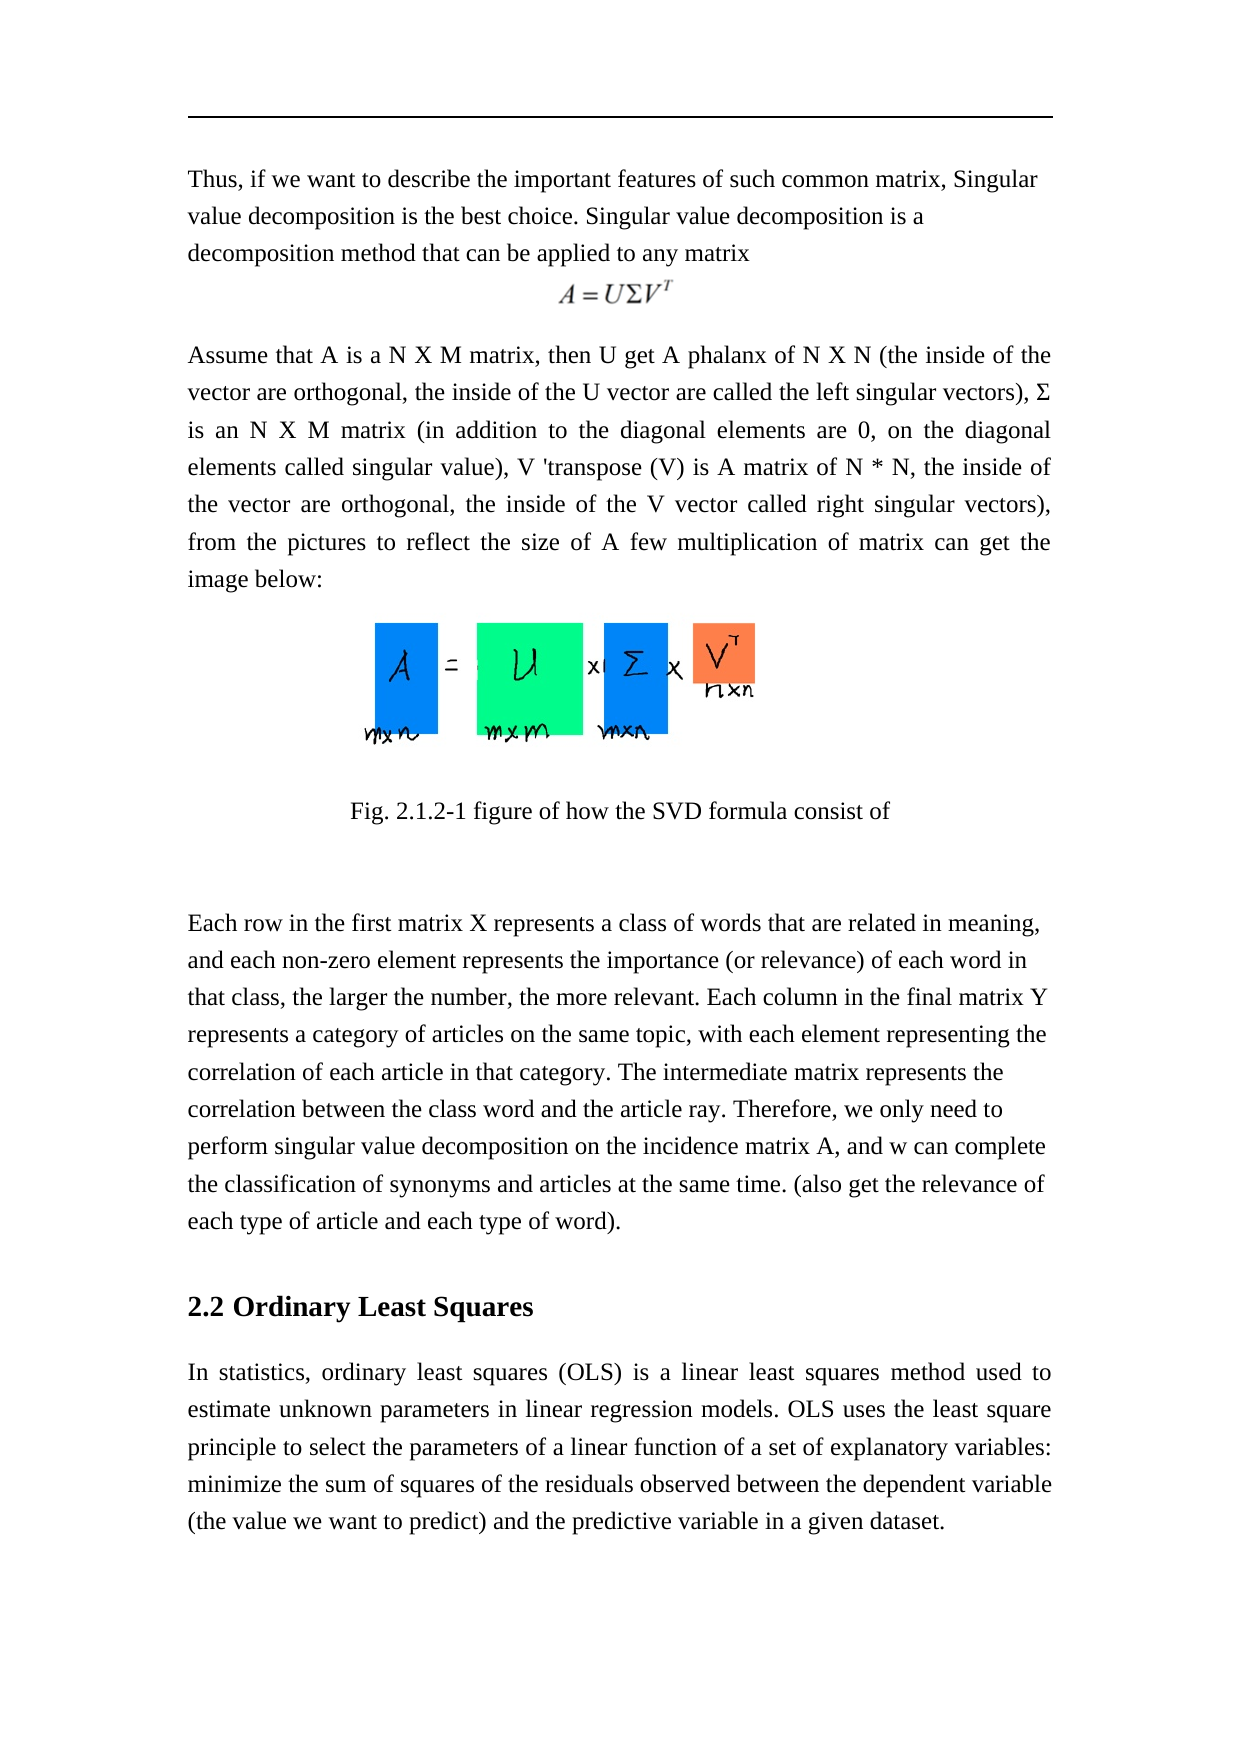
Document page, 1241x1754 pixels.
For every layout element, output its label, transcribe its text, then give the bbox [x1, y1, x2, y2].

picture [343, 598, 898, 763]
text Each row in the first matrix X represents a class of words that are related in meaning, and each non-zero element represents the importance (or relevance) of each word in that class, the larger the number, the more relevant. Each column in the final matrix Y represents a category of articles on the same topic, with each element representing the correlation of each article in that category. The intermediate matrix represents the correlation between the class word and the article ray. Therefore, we only need to perform singular value decomposition on the incidence matrix A, and w can complete the classification of synonyms and articles at the same time. (also get the relevance of each type of article and each type of word). [187, 906, 1053, 1237]
text Thus, if we want to describe the important features of such common matrix, Singular value decomposition is the best choice. Singular value decomposition is a decomposition method that can be applied to any matrix [187, 162, 1053, 269]
text In statistics, ordinary least squares (OLS) is a linear least squares method used to estimate unknown parameters in linear regression models. OLS uses the least square principle to select the parameters of a linear function of a set of explanatory variables: minimize the sum of squares of the residuals observed between the dependent variable (the value we want to predict) and the predictive variable in a given dataset. [187, 1355, 1053, 1537]
text Fig. 2.1.2-1 figure of how the SVD formula consist of [187, 794, 1053, 826]
list Ordinary Least Squares [187, 1273, 1053, 1338]
picture [553, 273, 687, 315]
text Assume that A is a N X M matrix, then U get A phalanx of N X N (the inside of the vector are orthogonal, the inside of the U vector are called the left singular vectors), Σ is an N X M matrix (in addition to the diagonal elements are 0, on the diagonal elements called singular value), V 'transpose (V) is A matrix of N * N, the inside of the vector are orthogonal, the inside of the V vector called right singular vectors), from the pictures to reflect the size of A few multiplication of matrix can get the image below: [187, 338, 1053, 594]
